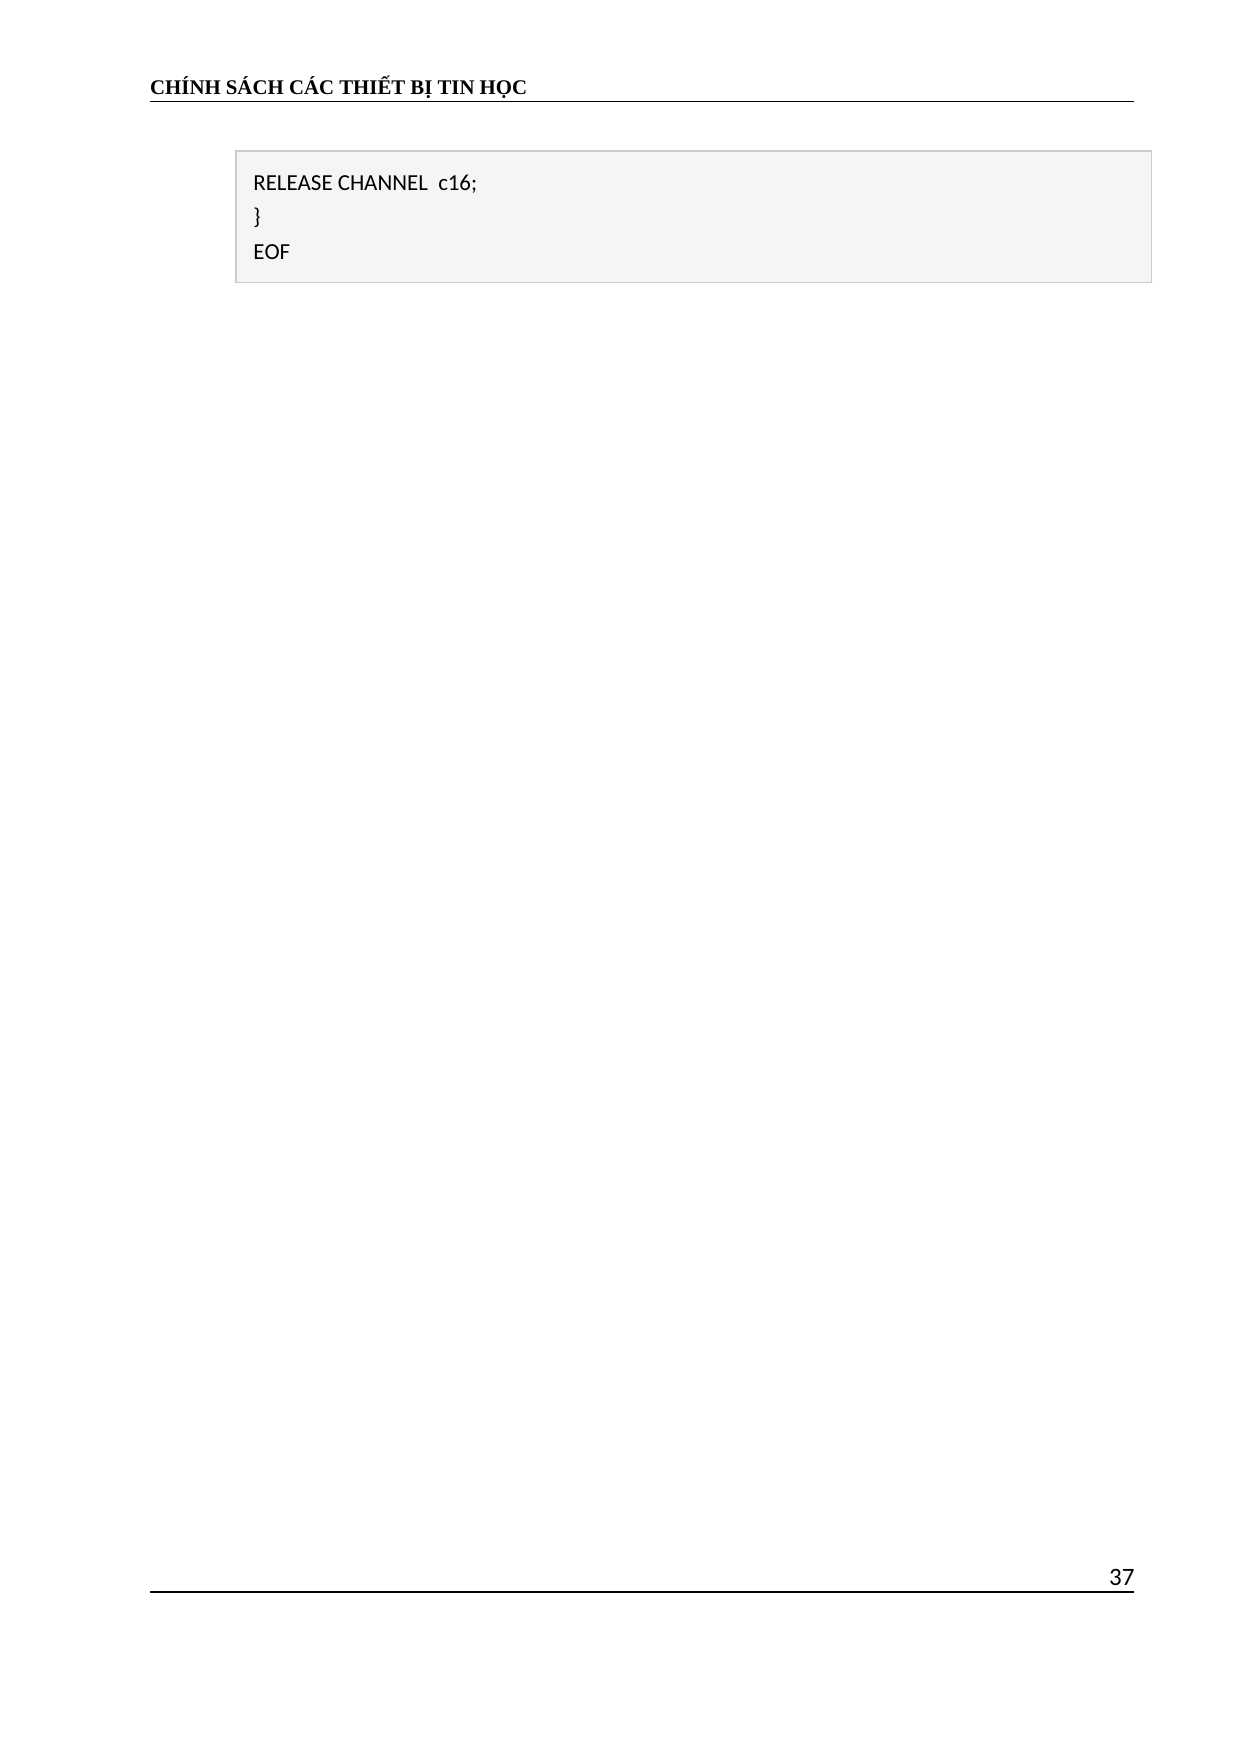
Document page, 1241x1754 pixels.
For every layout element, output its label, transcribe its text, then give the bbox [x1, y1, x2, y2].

text RELEASE CHANNEL c16; [237, 152, 1151, 184]
text } [237, 184, 1151, 218]
text EOF [237, 218, 1151, 282]
